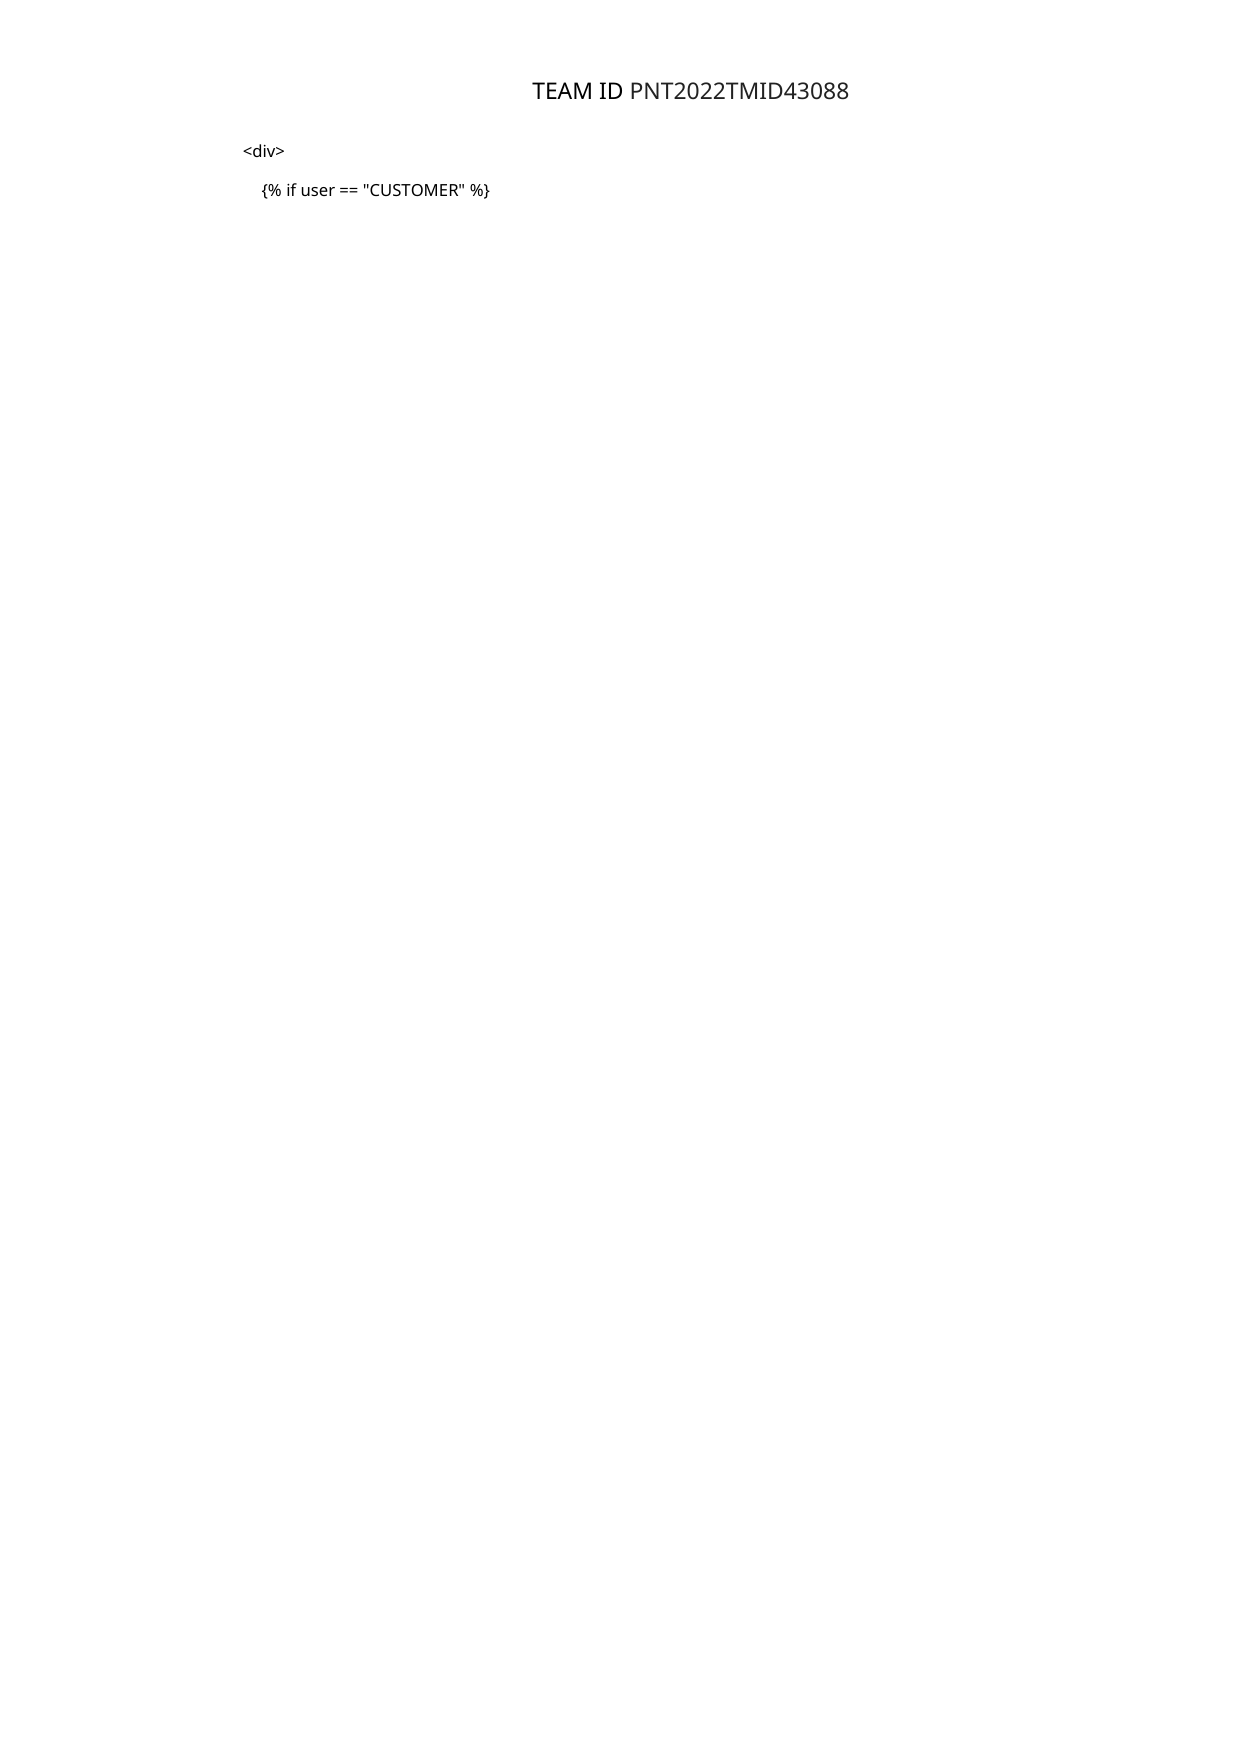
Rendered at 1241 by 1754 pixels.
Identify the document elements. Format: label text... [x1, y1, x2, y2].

text {% if user == "CUSTOMER" %} [261, 179, 1188, 202]
text <div> [243, 139, 1188, 162]
